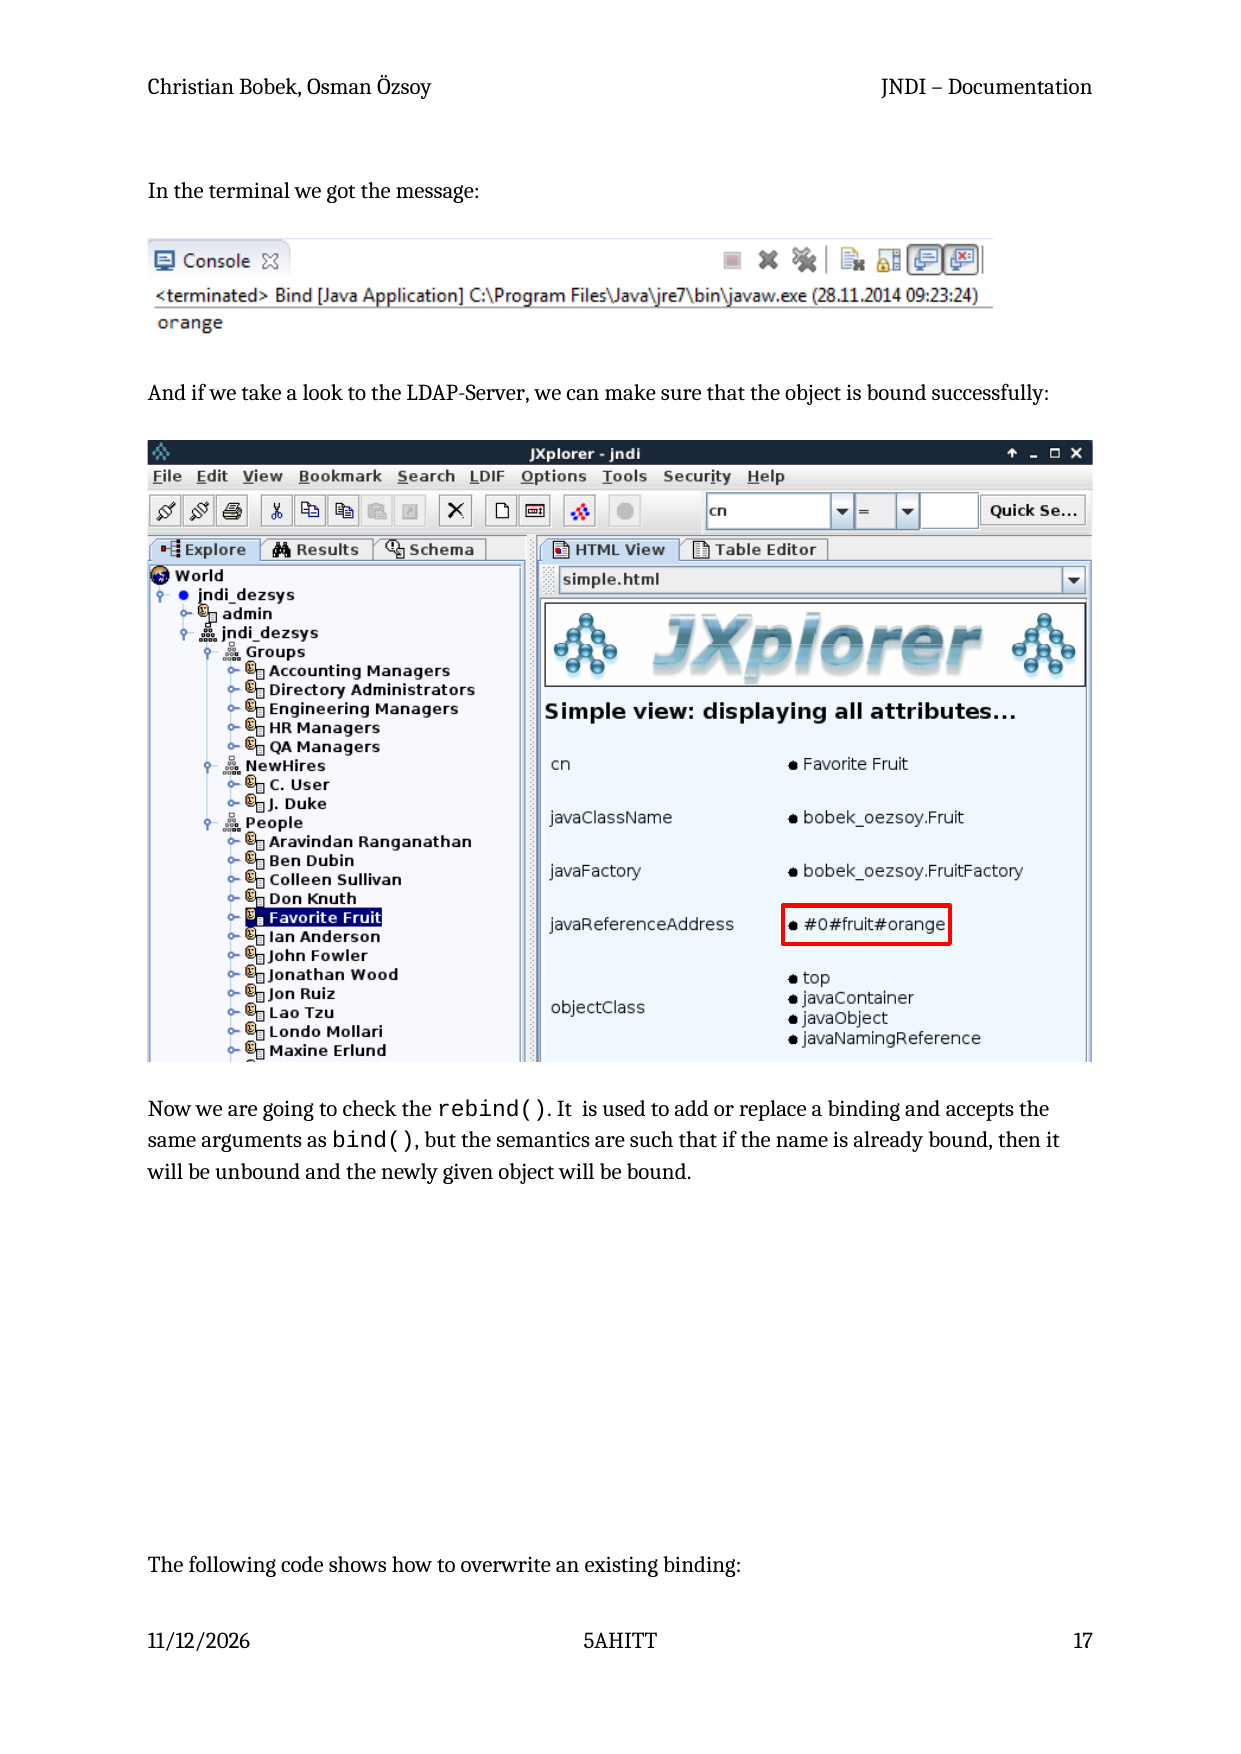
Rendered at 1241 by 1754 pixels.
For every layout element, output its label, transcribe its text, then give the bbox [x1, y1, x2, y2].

picture [147, 238, 993, 346]
text The following code shows how to overwrite an existing binding: [148, 1551, 1093, 1578]
text And if we take a look to the LDAP-Server, we can make sure that the object is bound successfully: [148, 380, 1093, 406]
text In the terminal we got the message: [148, 178, 1093, 204]
text Now we are going to check the rebind(). It is used to add or replace a binding and accepts the same arguments as bind(), but the semantics are such that if the name is already bound, then it will be unbound and the newly given object will be bound. [148, 1096, 1093, 1185]
picture [147, 440, 1093, 1062]
